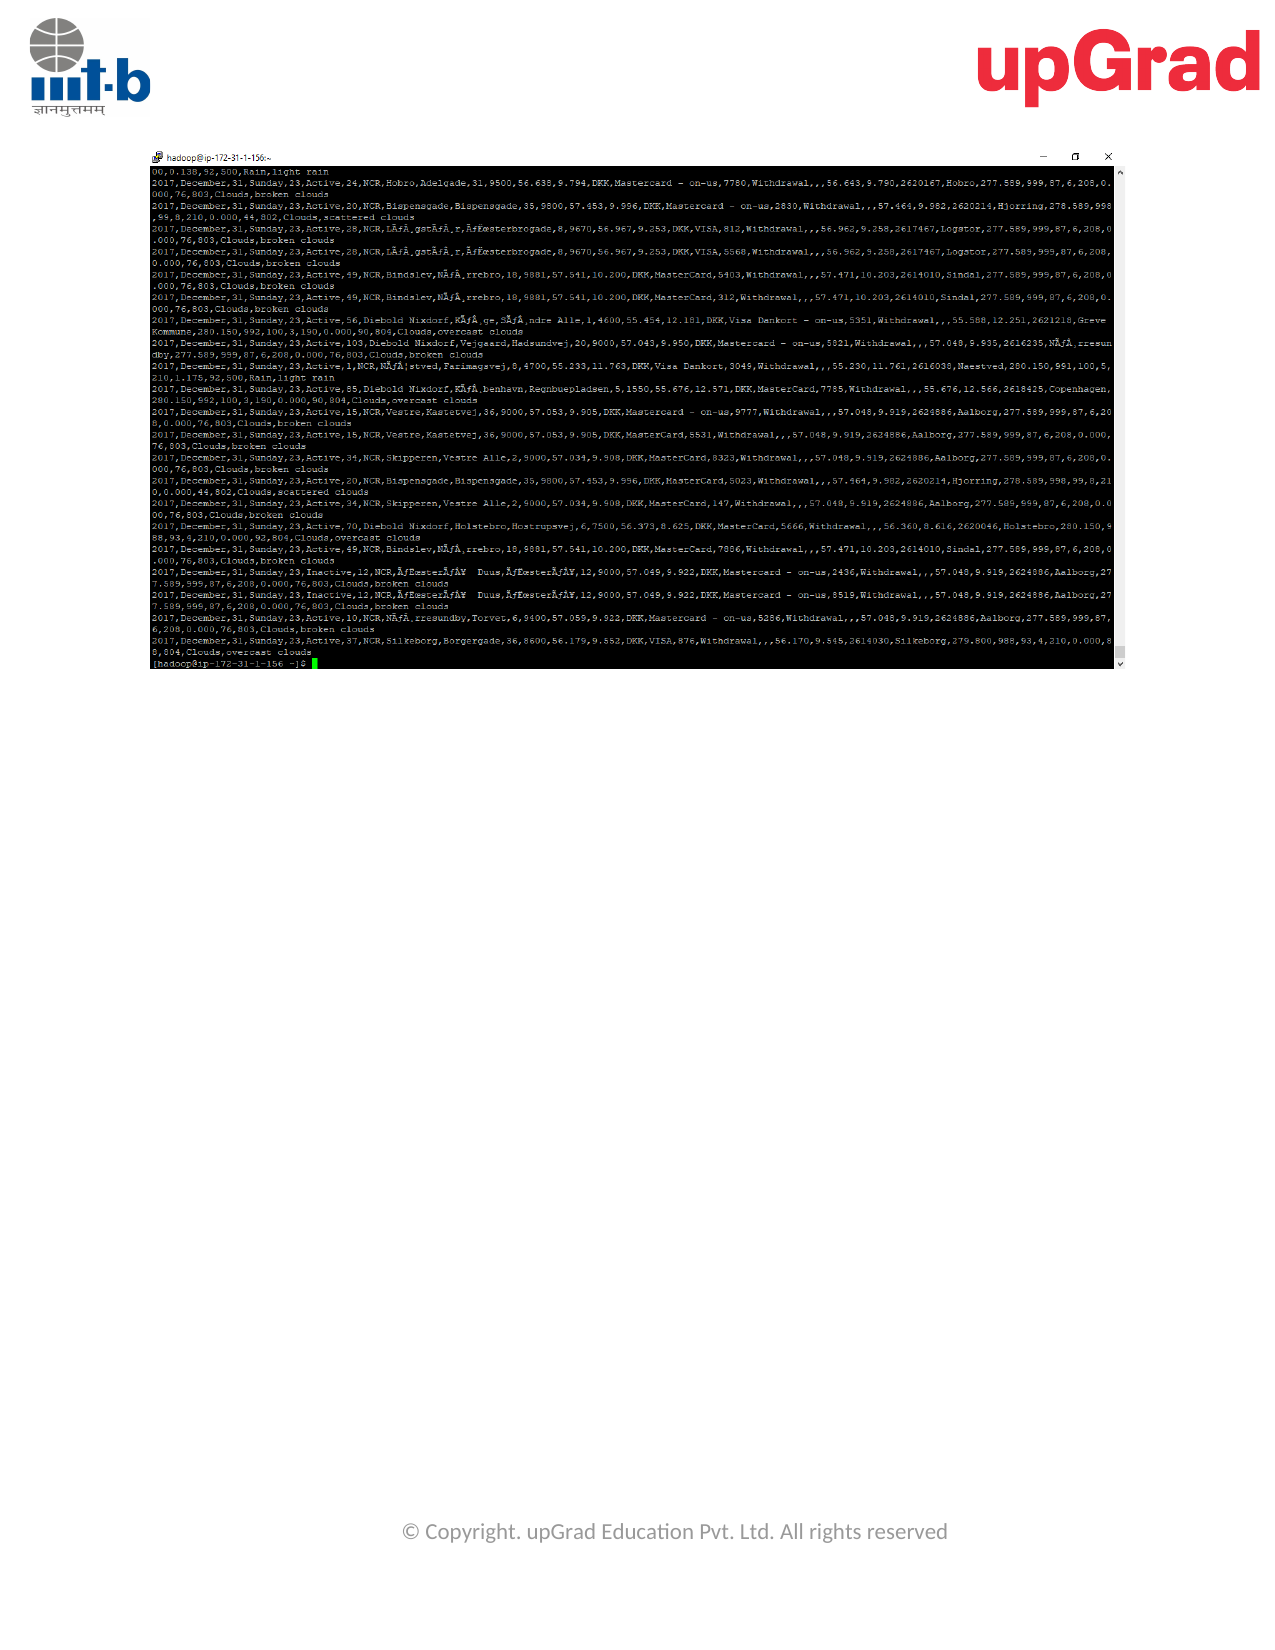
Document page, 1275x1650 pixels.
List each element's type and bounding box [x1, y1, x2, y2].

picture [29, 18, 150, 117]
picture [150, 150, 1125, 669]
picture [976, 27, 1260, 109]
